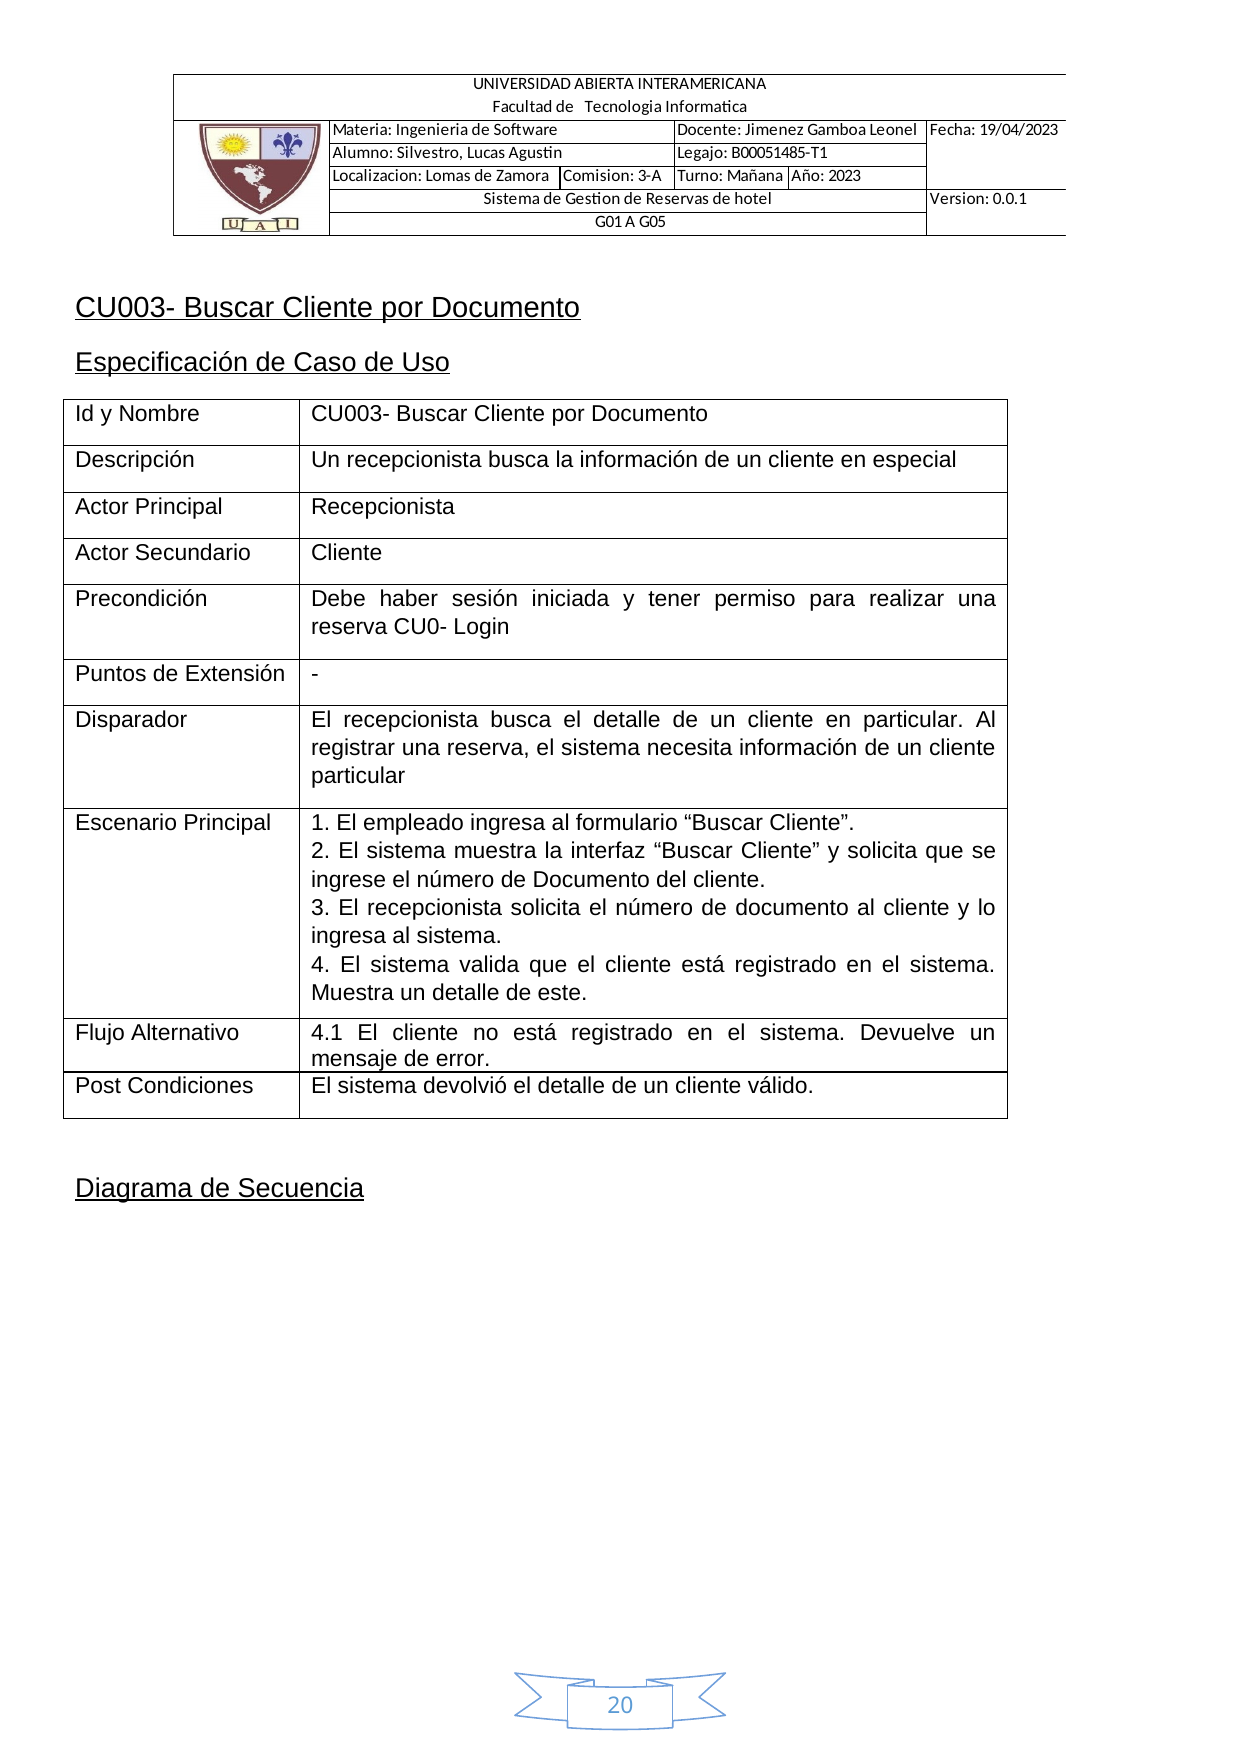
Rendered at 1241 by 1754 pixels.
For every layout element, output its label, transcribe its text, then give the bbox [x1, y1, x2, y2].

table_cell Puntos de Extensión [64, 660, 299, 704]
table_cell Actor Principal [64, 493, 299, 538]
table_cell Recepcionista [300, 493, 1007, 538]
table_cell - [300, 660, 1007, 704]
table_cell Descripción [64, 446, 299, 492]
text CU003- Buscar Cliente por Documento [75, 289, 1165, 323]
table_cell 4.1 El cliente no está registrado en el sistema. Devuelve un mensaje de error. [300, 1019, 1007, 1071]
table_cell Debe haber sesión iniciada y tener permiso para realizar una reserva CU0- Login [300, 585, 1007, 658]
table_cell Escenario Principal [64, 809, 299, 1018]
text Diagrama de Secuencia [75, 1172, 1165, 1203]
table_header Id y Nombre [64, 400, 299, 445]
table_cell Cliente [300, 539, 1007, 584]
table_cell Un recepcionista busca la información de un cliente en especial [300, 446, 1007, 492]
table_cell El sistema devolvió el detalle de un cliente válido. [300, 1073, 1007, 1118]
table_cell Flujo Alternativo [64, 1019, 299, 1071]
table_cell Post Condiciones [64, 1073, 299, 1118]
table_cell Precondición [64, 585, 299, 658]
text Especificación de Caso de Uso [75, 346, 1165, 377]
table_header CU003- Buscar Cliente por Documento [300, 400, 1007, 445]
table_cell Actor Secundario [64, 539, 299, 584]
table_cell El recepcionista busca el detalle de un cliente en particular. Al registrar una reserva, el sistema necesita información de un cliente particular [300, 706, 1007, 808]
table_cell 1. El empleado ingresa al formulario “Buscar Cliente”. 2. El sistema muestra la interfaz “Buscar Cliente” y solicita que se ingrese el número de Documento del cliente. 3. El recepcionista solicita el número de documento al cliente y lo ingresa al sistema. 4. El sistema valida que el cliente está registrado en el sistema. Muestra un detalle de este. [300, 809, 1007, 1018]
table_cell Disparador [64, 706, 299, 808]
